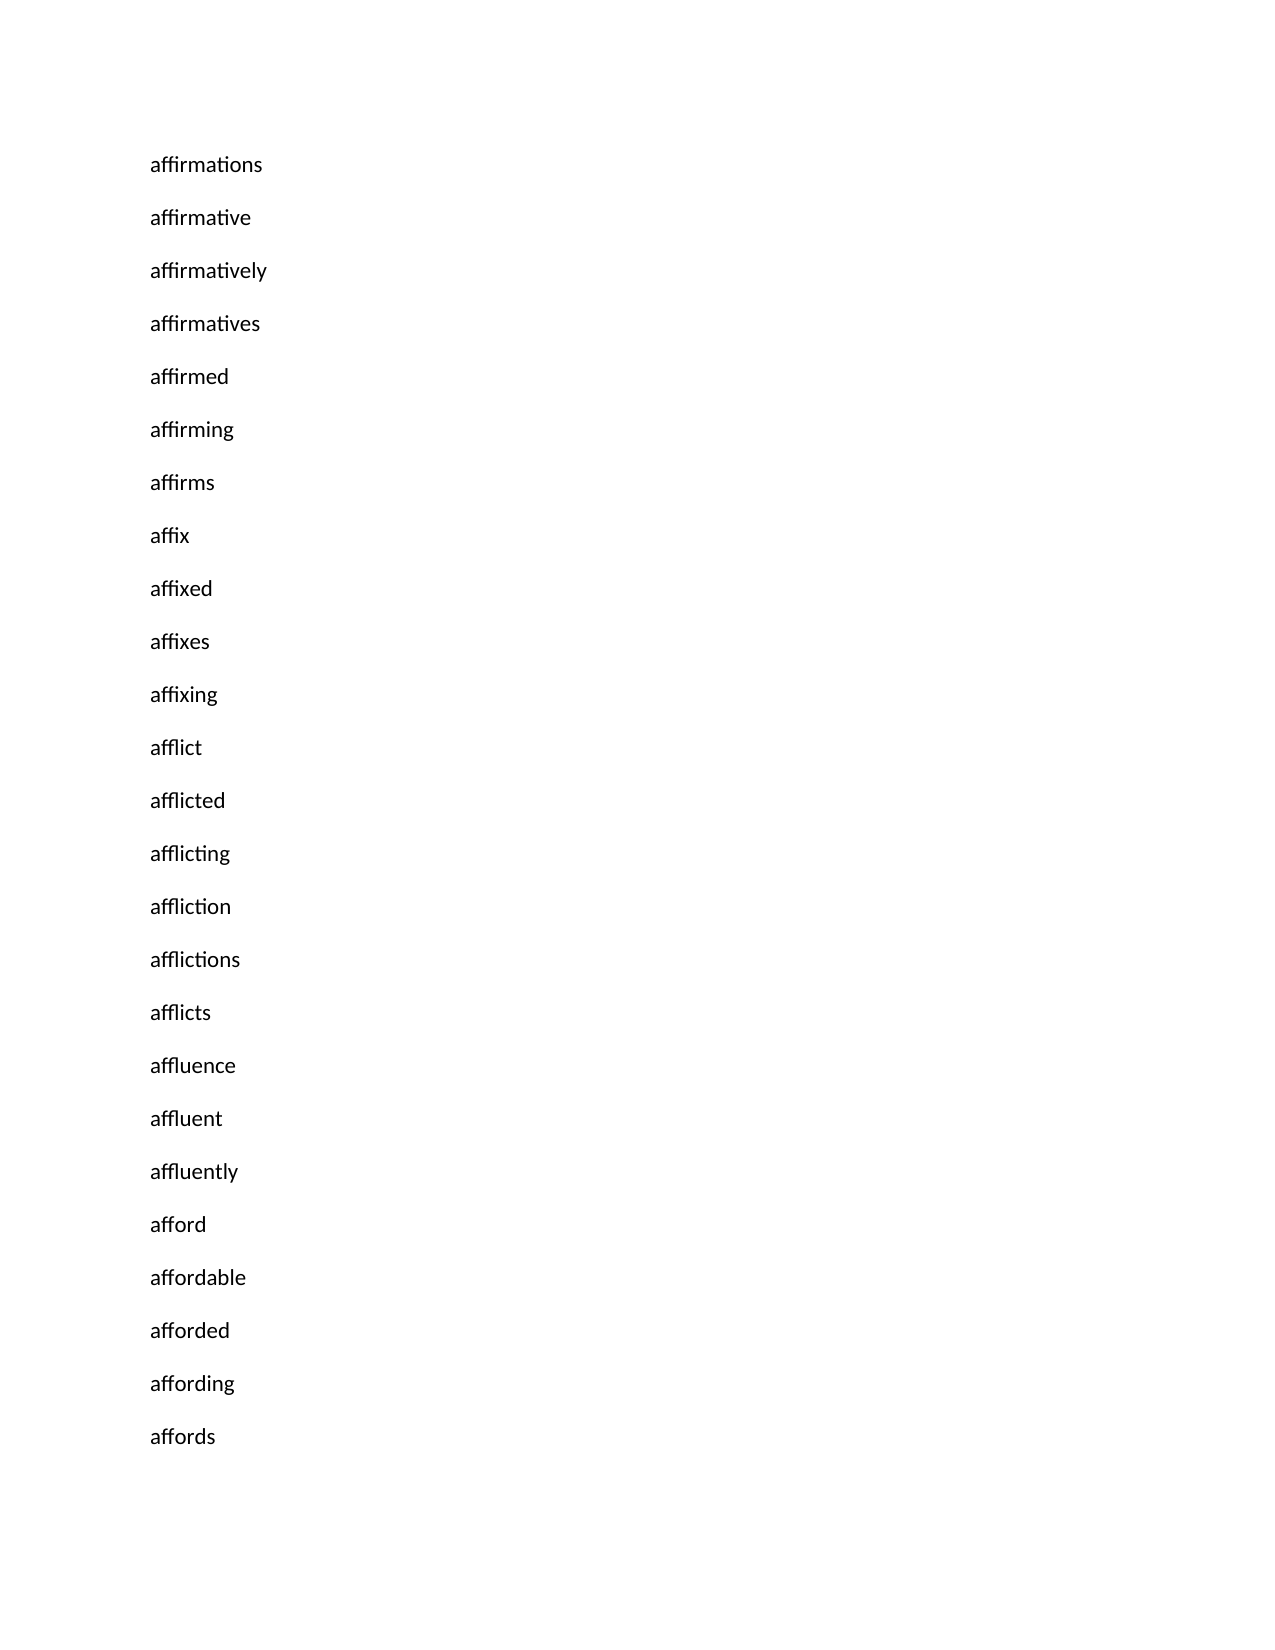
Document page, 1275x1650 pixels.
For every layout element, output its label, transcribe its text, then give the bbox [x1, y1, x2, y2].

text afforded [150, 1316, 1125, 1344]
text afford [150, 1210, 1125, 1238]
text affluent [150, 1104, 1125, 1132]
text affluence [150, 1051, 1125, 1079]
text affords [150, 1422, 1125, 1451]
text affixed [150, 574, 1125, 602]
text affluently [150, 1157, 1125, 1185]
text affording [150, 1369, 1125, 1397]
text affirmed [150, 362, 1125, 390]
text affirmations [150, 150, 1125, 178]
text affirms [150, 468, 1125, 496]
text affix [150, 521, 1125, 549]
text afflicting [150, 839, 1125, 867]
text affordable [150, 1263, 1125, 1291]
text affirmatives [150, 309, 1125, 337]
text affirming [150, 415, 1125, 443]
text affixing [150, 680, 1125, 708]
text afflicts [150, 998, 1125, 1026]
text affixes [150, 627, 1125, 655]
text affliction [150, 892, 1125, 920]
text afflictions [150, 945, 1125, 973]
text affirmatively [150, 256, 1125, 284]
text affirmative [150, 203, 1125, 231]
text afflict [150, 733, 1125, 761]
text afflicted [150, 786, 1125, 814]
